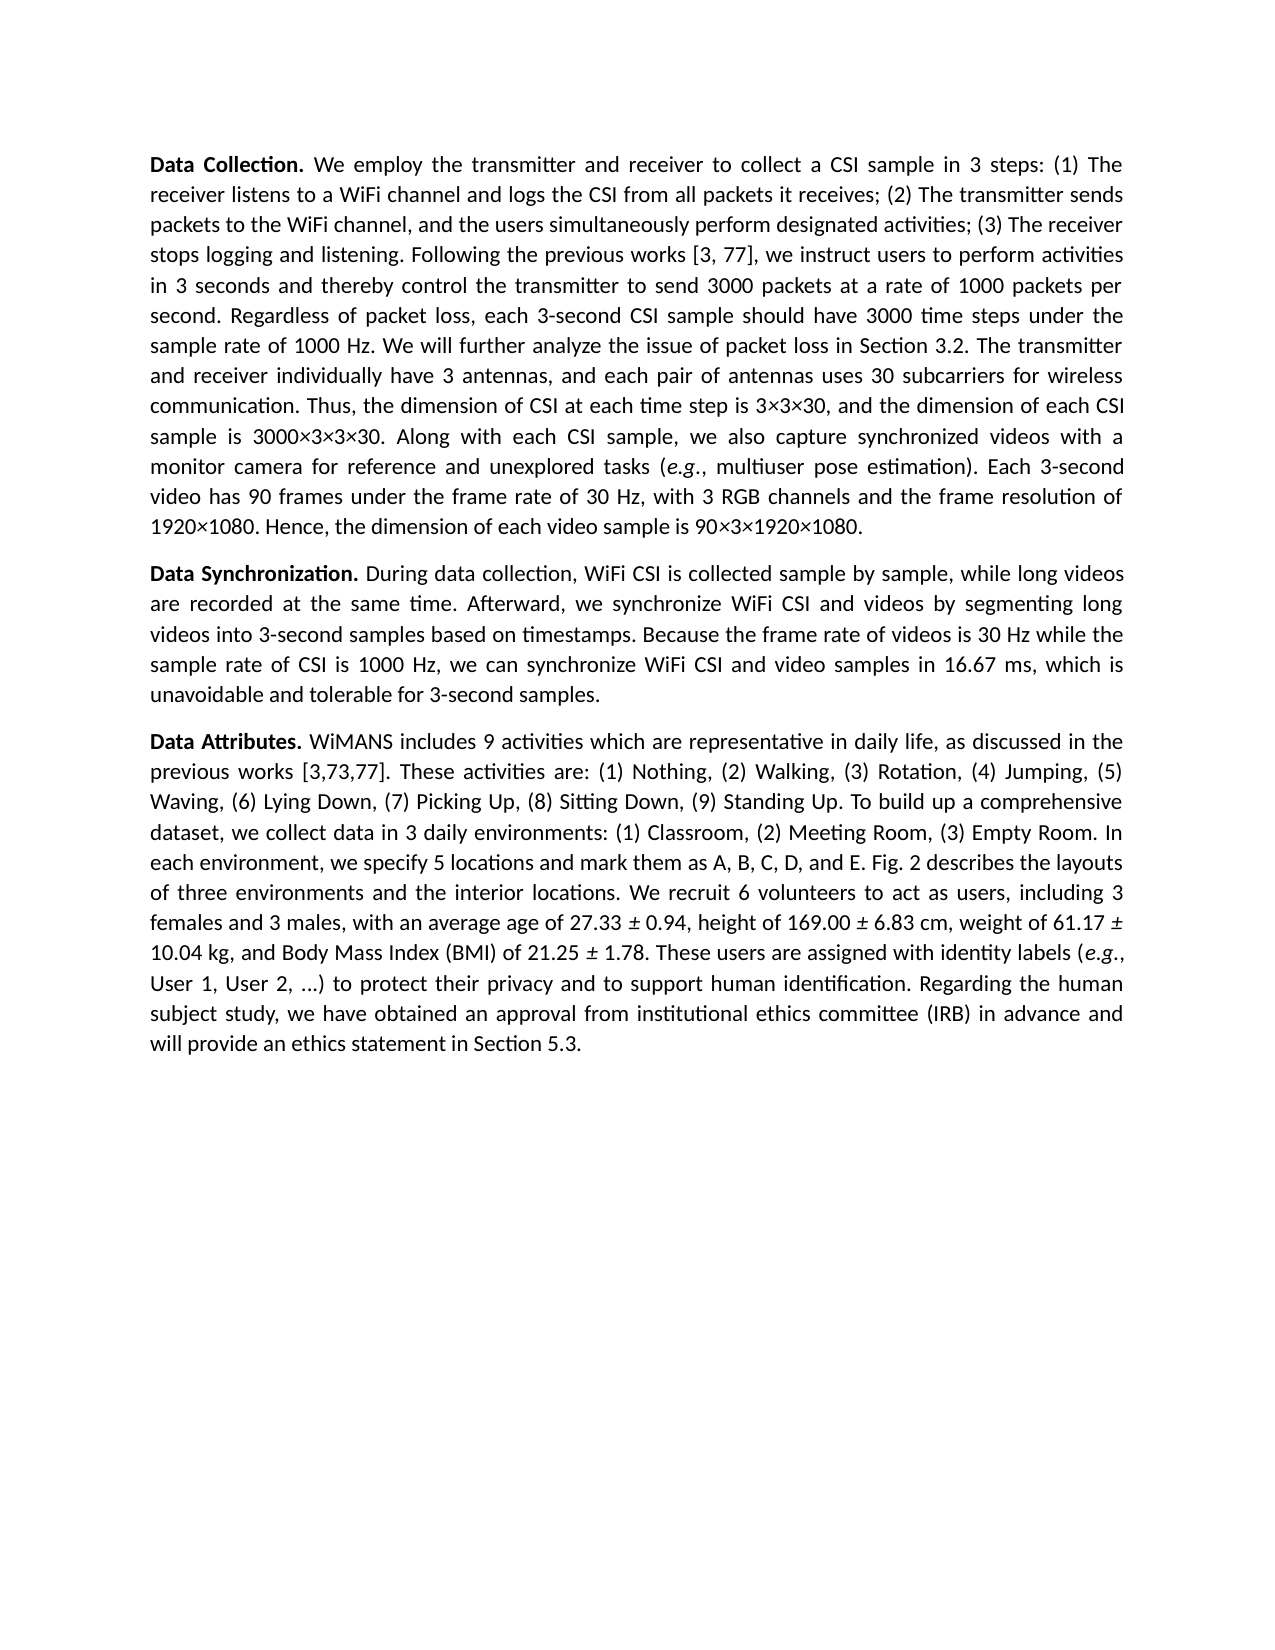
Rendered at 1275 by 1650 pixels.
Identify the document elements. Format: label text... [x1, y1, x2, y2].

text Data Attributes. WiMANS includes 9 activities which are representative in daily life, as discussed in the previous works [3,73,77]. These activities are: (1) Nothing, (2) Walking, (3) Rotation, (4) Jumping, (5) Waving, (6) Lying Down, (7) Picking Up, (8) Sitting Down, (9) Standing Up. To build up a comprehensive dataset, we collect data in 3 daily environments: (1) Classroom, (2) Meeting Room, (3) Empty Room. In each environment, we specify 5 locations and mark them as A, B, C, D, and E. Fig. 2 describes the layouts of three environments and the interior locations. We recruit 6 volunteers to act as users, including 3 females and 3 males, with an average age of 27.33 ± 0.94, height of 169.00 ± 6.83 cm, weight of 61.17 ± 10.04 kg, and Body Mass Index (BMI) of 21.25 ± 1.78. These users are assigned with identity labels (e.g., User 1, User 2, ...) to protect their privacy and to support human identification. Regarding the human subject study, we have obtained an approval from institutional ethics committee (IRB) in advance and will provide an ethics statement in Section 5.3. [150, 727, 1125, 1057]
text Data Collection. We employ the transmitter and receiver to collect a CSI sample in 3 steps: (1) The receiver listens to a WiFi channel and logs the CSI from all packets it receives; (2) The transmitter sends packets to the WiFi channel, and the users simultaneously perform designated activities; (3) The receiver stops logging and listening. Following the previous works [3, 77], we instruct users to perform activities in 3 seconds and thereby control the transmitter to send 3000 packets at a rate of 1000 packets per second. Regardless of packet loss, each 3-second CSI sample should have 3000 time steps under the sample rate of 1000 Hz. We will further analyze the issue of packet loss in Section 3.2. The transmitter and receiver individually have 3 antennas, and each pair of antennas uses 30 subcarriers for wireless communication. Thus, the dimension of CSI at each time step is 3×3×30, and the dimension of each CSI sample is 3000×3×3×30. Along with each CSI sample, we also capture synchronized videos with a monitor camera for reference and unexplored tasks (e.g., multiuser pose estimation). Each 3-second video has 90 frames under the frame rate of 30 Hz, with 3 RGB channels and the frame resolution of 1920×1080. Hence, the dimension of each video sample is 90×3×1920×1080. [150, 150, 1125, 541]
text Data Synchronization. During data collection, WiFi CSI is collected sample by sample, while long videos are recorded at the same time. Afterward, we synchronize WiFi CSI and videos by segmenting long videos into 3-second samples based on timestamps. Because the frame rate of videos is 30 Hz while the sample rate of CSI is 1000 Hz, we can synchronize WiFi CSI and video samples in 16.67 ms, which is unavoidable and tolerable for 3-second samples. [150, 559, 1125, 708]
